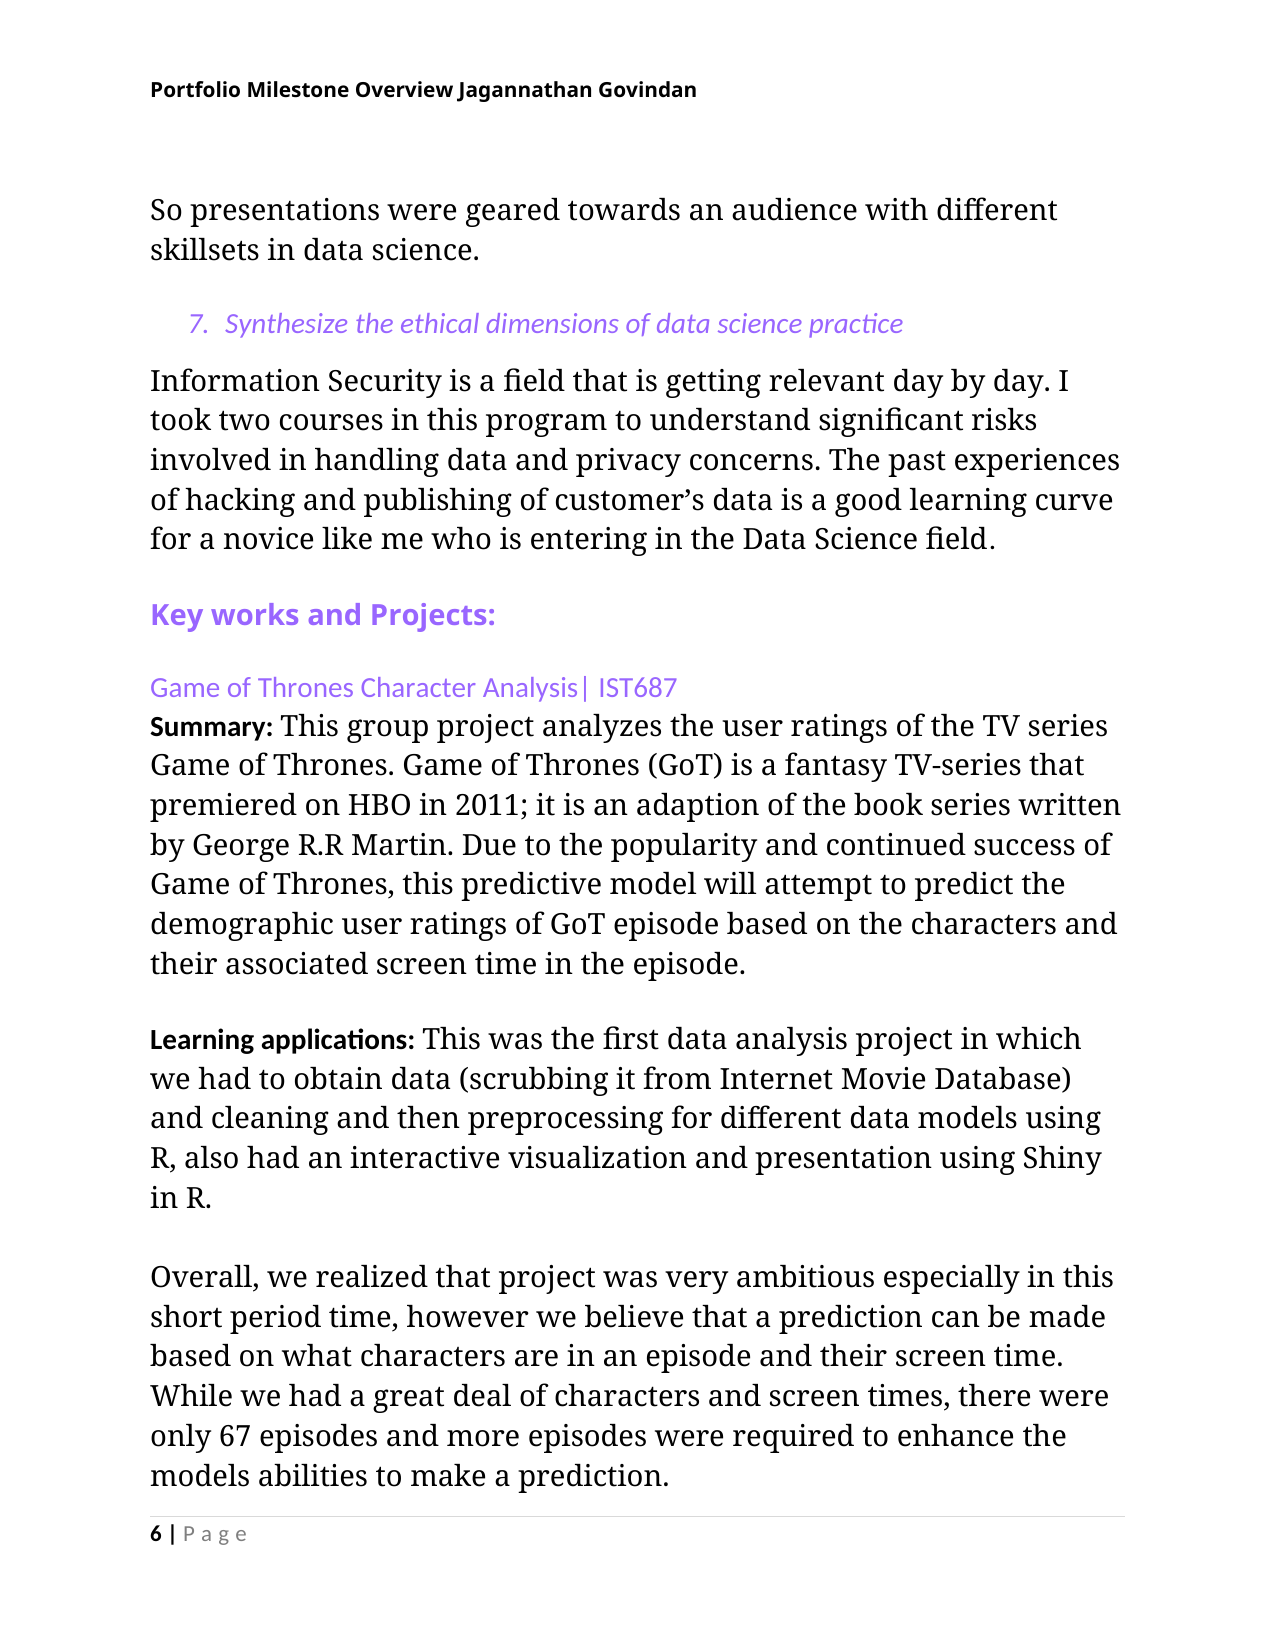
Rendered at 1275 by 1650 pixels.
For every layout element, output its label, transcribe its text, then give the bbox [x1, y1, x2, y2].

text Key works and Projects: [150, 594, 1125, 633]
text Overall, we realized that project was very ambitious especially in this short period time, however we believe that a prediction can be made based on what characters are in an episode and their screen time. While we had a great deal of characters and screen times, there were only 67 episodes and more episodes were required to enhance the models abilities to make a prediction. [150, 1256, 1125, 1494]
text Game of Thrones Character Analysis| IST687 [150, 669, 1125, 705]
text So presentations were geared towards an audience with different skillsets in data science. [150, 190, 1125, 269]
text Summary: This group project analyzes the user ratings of the TV series Game of Thrones. Game of Thrones (GoT) is a fantasy TV-series that premiered on HBO in 2011; it is an adaption of the book series written by George R.R Martin. Due to the popularity and continued success of Game of Thrones, this predictive model will attempt to predict the demographic user ratings of GoT episode based on the characters and their associated screen time in the episode. [150, 705, 1125, 983]
text Learning applications: This was the first data analysis project in which we had to obtain data (scrubbing it from Internet Movie Database) and cleaning and then preprocessing for different data models using R, also had an interactive visualization and presentation using Shiny in R. [150, 1018, 1125, 1217]
text Information Security is a field that is getting relevant day by day. I took two courses in this program to understand significant risks involved in handling data and privacy concerns. The past experiences of hacking and publishing of customer’s data is a good learning curve for a novice like me who is entering in the Data Science field. [150, 360, 1125, 558]
list Synthesize the ethical dimensions of data science practice [187, 305, 1125, 340]
